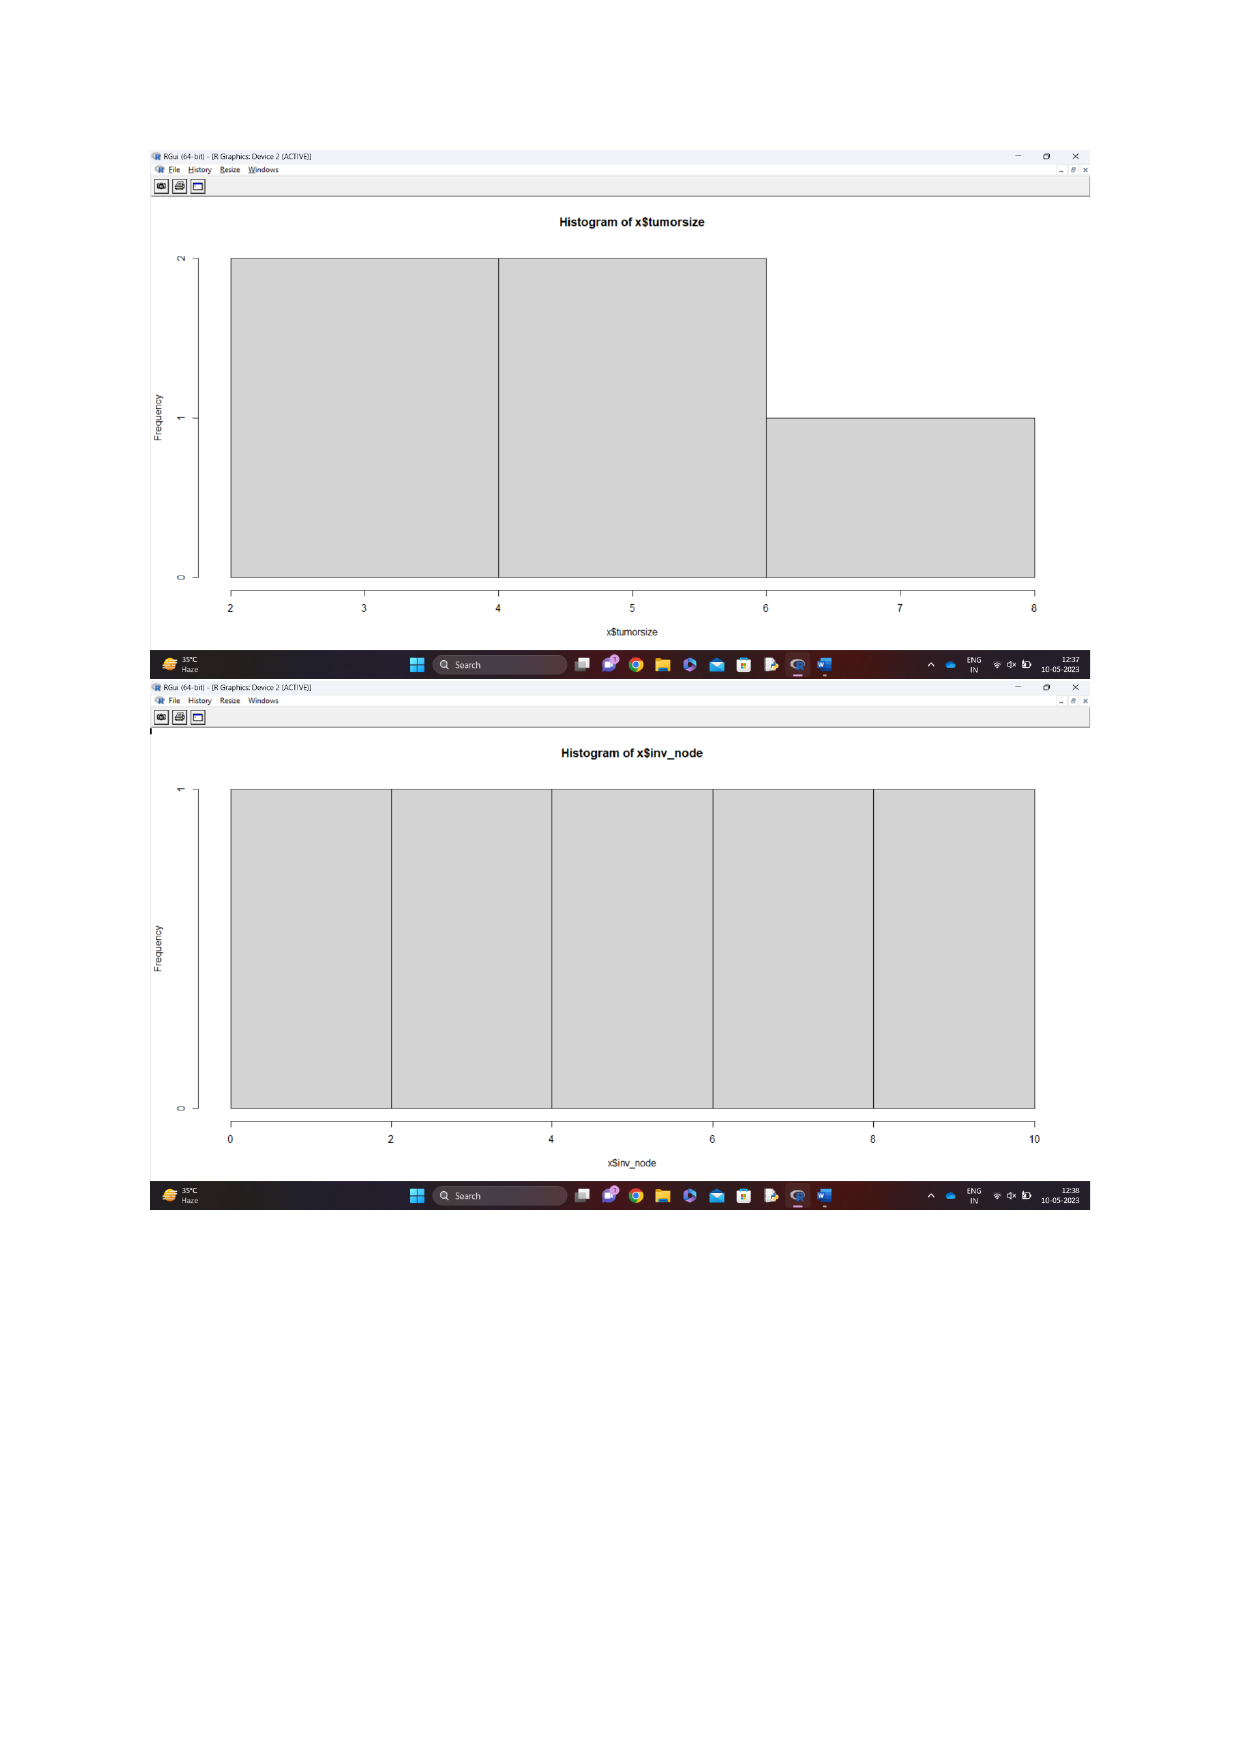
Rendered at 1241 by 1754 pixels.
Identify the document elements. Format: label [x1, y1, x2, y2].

picture [150, 150, 1091, 679]
picture [150, 681, 1091, 1210]
